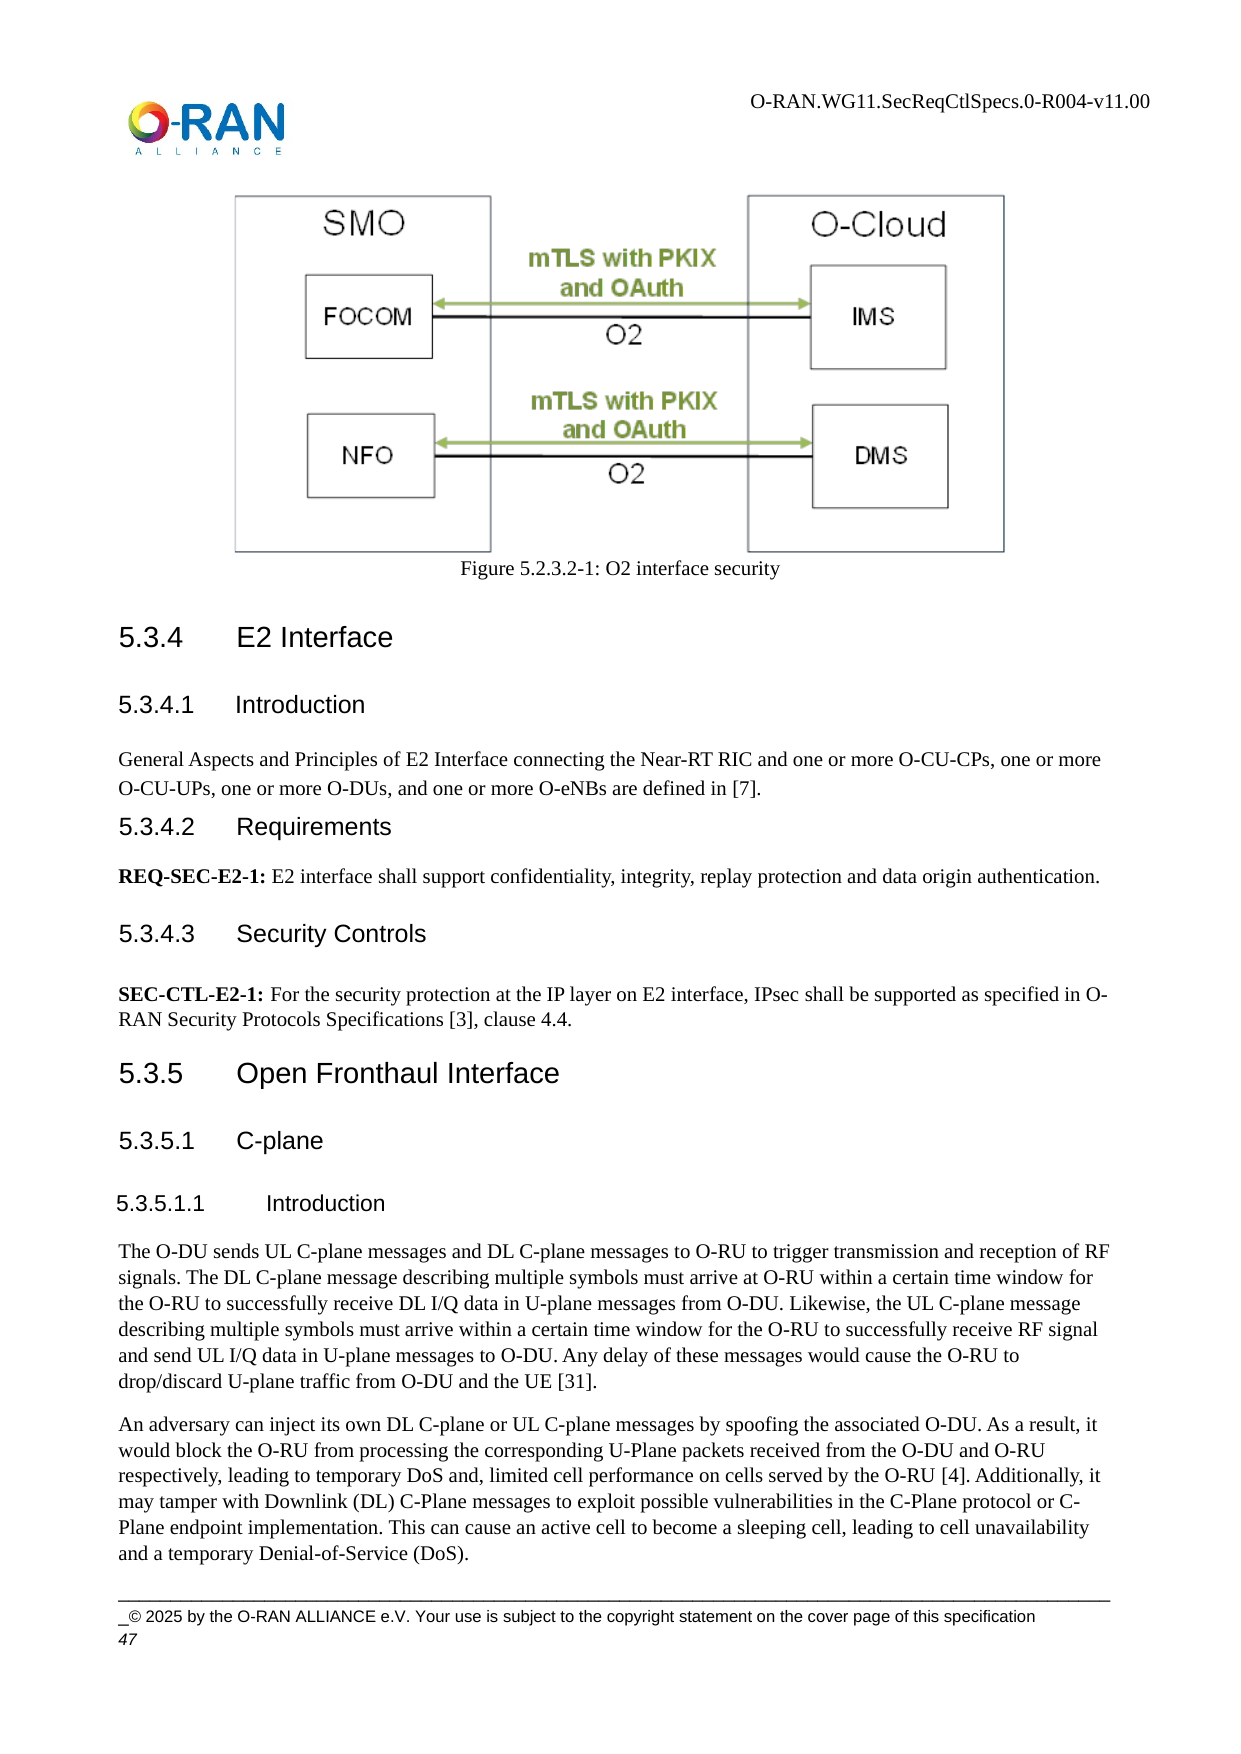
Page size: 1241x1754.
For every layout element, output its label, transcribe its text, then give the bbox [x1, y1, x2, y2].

text REQ-SEC-E2-1: E2 interface shall support confidentiality, integrity, replay protection and data origin authentication. [118, 864, 1122, 888]
text The O-DU sends UL C-plane messages and DL C-plane messages to O-RU to trigger transmission and reception of RF signals. The DL C-plane message describing multiple symbols must arrive at O-RU within a certain time window for the O-RU to successfully receive DL I/Q data in U-plane messages from O-DU. Likewise, the UL C-plane message describing multiple symbols must arrive within a certain time window for the O-RU to successfully receive RF signal and send UL I/Q data in U-plane messages to O-DU. Any delay of these messages would cause the O-RU to drop/discard U-plane traffic from O-DU and the UE [31]. [118, 1239, 1122, 1393]
subtitle C-plane [118, 1126, 1122, 1155]
text Figure 5.2.3.2-1: O2 interface security [118, 556, 1122, 580]
text General Aspects and Principles of E2 Interface connecting the Near-RT RIC and one or more O-CU-CPs, one or more O-CU-UPs, one or more O-DUs, and one or more O-eNBs are defined in [7]. [118, 742, 1122, 800]
subtitle Open Fronthaul Interface [118, 1056, 1122, 1090]
text An adversary can inject its own DL C-plane or UL C-plane messages by spoofing the associated O-DU. As a result, it would block the O-RU from processing the corresponding U-Plane packets received from the O-DU and O-RU respectively, leading to temporary DoS and, limited cell performance on cells served by the O-RU [i.14]. Additionally, it may tamper with Downlink (DL) C-Plane messages to exploit possible vulnerabilities in the C-Plane protocol or C-Plane endpoint implementation. This can cause an active cell to become a sleeping cell, leading to cell unavailability and a temporary Denial-of-Service (DoS). [118, 1412, 1122, 1565]
text SEC-CTL-E2-1: For the security protection at the IP layer on E2 interface, IPsec shall be supported as specified in O-RAN Security Protocols Specifications [3], clause 4.4. [118, 981, 1122, 1031]
subtitle Introduction [118, 690, 1122, 718]
picture [234, 189, 1006, 554]
subtitle Requirements [118, 812, 1122, 841]
subtitle E2 Interface [118, 620, 1122, 653]
picture [118, 88, 298, 166]
subtitle Introduction [116, 1190, 1122, 1217]
subtitle Security Controls [118, 919, 1122, 948]
